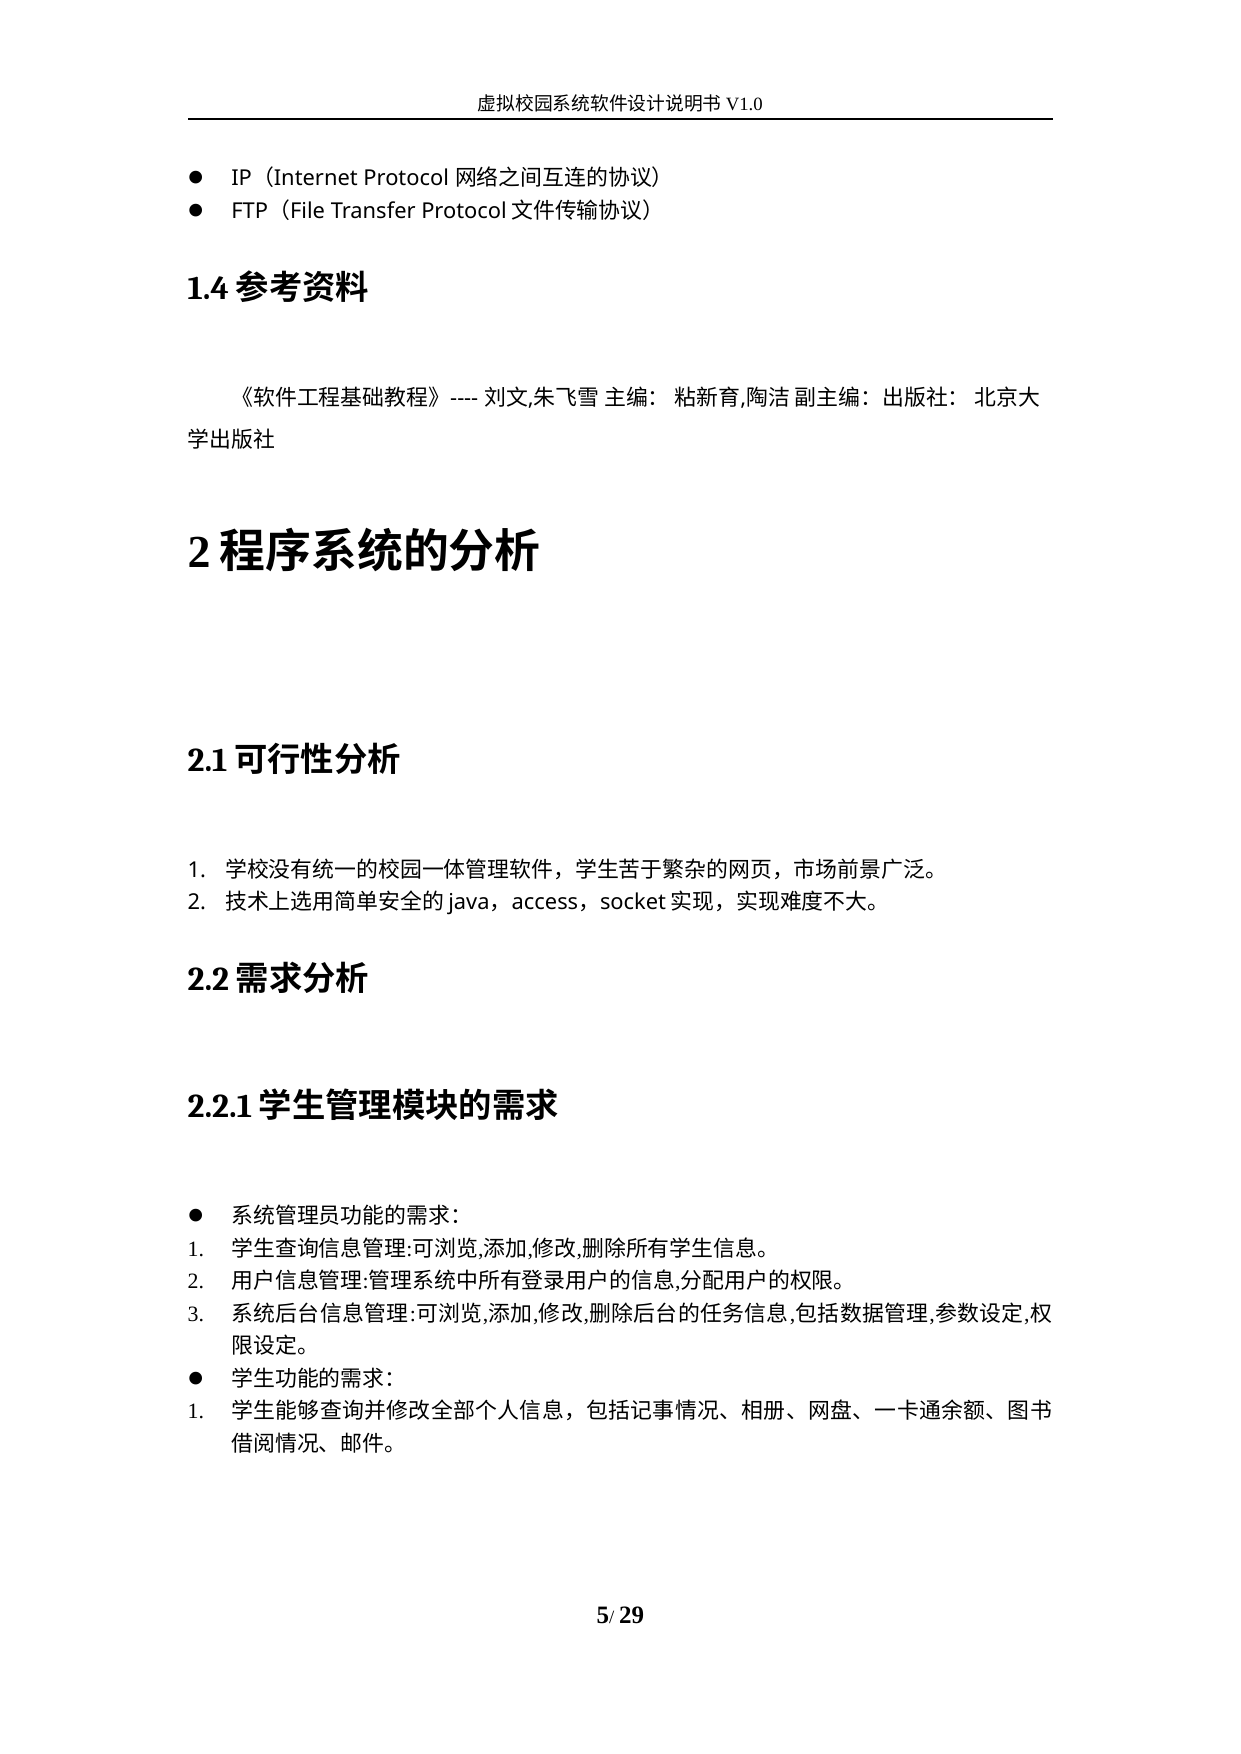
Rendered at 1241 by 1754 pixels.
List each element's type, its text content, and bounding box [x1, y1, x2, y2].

list 学生功能的需求： [187, 1361, 1053, 1393]
list 系统管理员功能的需求： [187, 1198, 1053, 1231]
subtitle 1.4参考资料 [187, 252, 1053, 317]
text 《软件工程基础教程》---- 刘文,朱飞雪 主编： 粘新育,陶洁 副主编：出版社： 北京大学出版社 [187, 379, 1053, 454]
subtitle 2.2需求分析 [187, 944, 1053, 1009]
list 学生查询信息管理:可浏览,添加,修改,删除所有学生信息。 [187, 1231, 1053, 1263]
list 用户信息管理:管理系统中所有登录用户的信息,分配用户的权限。 [187, 1263, 1053, 1296]
list FTP（File Transfer Protocol文件传输协议） [187, 193, 1053, 225]
list 学校没有统一的校园一体管理软件，学生苦于繁杂的网页，市场前景广泛。 [187, 852, 1053, 884]
subtitle 2.2.1学生管理模块的需求 [187, 1071, 1053, 1136]
list IP（Internet Protocol 网络之间互连的协议） [187, 160, 1053, 193]
list 学生能够查询并修改全部个人信息，包括记事情况、相册、网盘、一卡通余额、图书借阅情况、邮件。 [187, 1393, 1053, 1458]
list 系统后台信息管理:可浏览,添加,修改,删除后台的任务信息,包括数据管理,参数设定,权限设定。 [187, 1296, 1053, 1361]
subtitle 2.1可行性分析 [187, 724, 1053, 789]
list 技术上选用简单安全的java，access，socket实现，实现难度不大。 [187, 884, 1053, 917]
subtitle 2程序系统的分析 [187, 499, 1053, 596]
